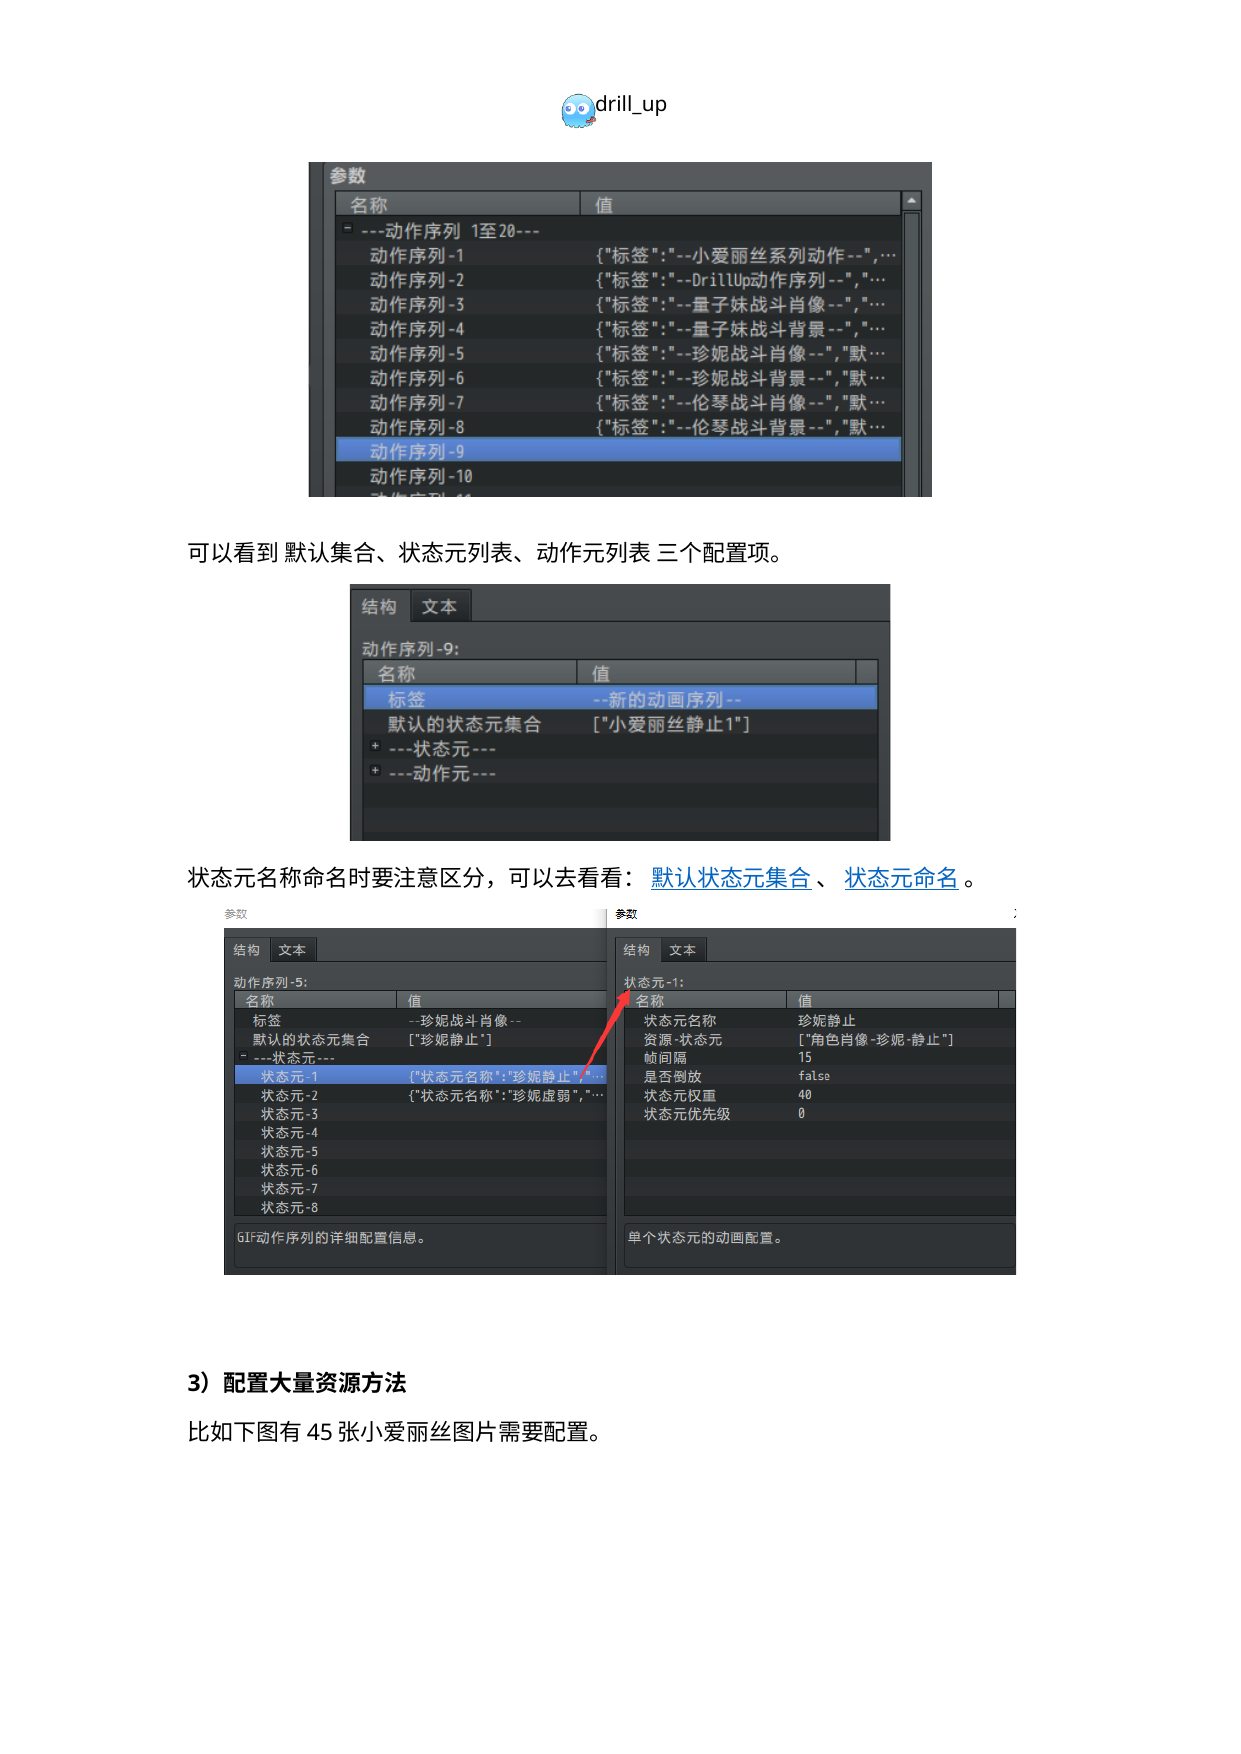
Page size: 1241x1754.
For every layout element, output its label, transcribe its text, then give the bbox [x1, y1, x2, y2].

text 3）配置大量资源方法 [187, 1364, 1053, 1398]
picture [556, 88, 597, 130]
text 可以看到 默认集合、状态元列表、动作元列表 三个配置项。 [187, 519, 1053, 584]
text 状态元名称命名时要注意区分，可以去看看： 默认状态元集合 、 状态元命名 。 [187, 844, 1053, 909]
text 比如下图有45张小爱丽丝图片需要配置。 [187, 1398, 1053, 1463]
picture [349, 584, 891, 841]
picture [224, 909, 1017, 1275]
picture [308, 162, 932, 497]
